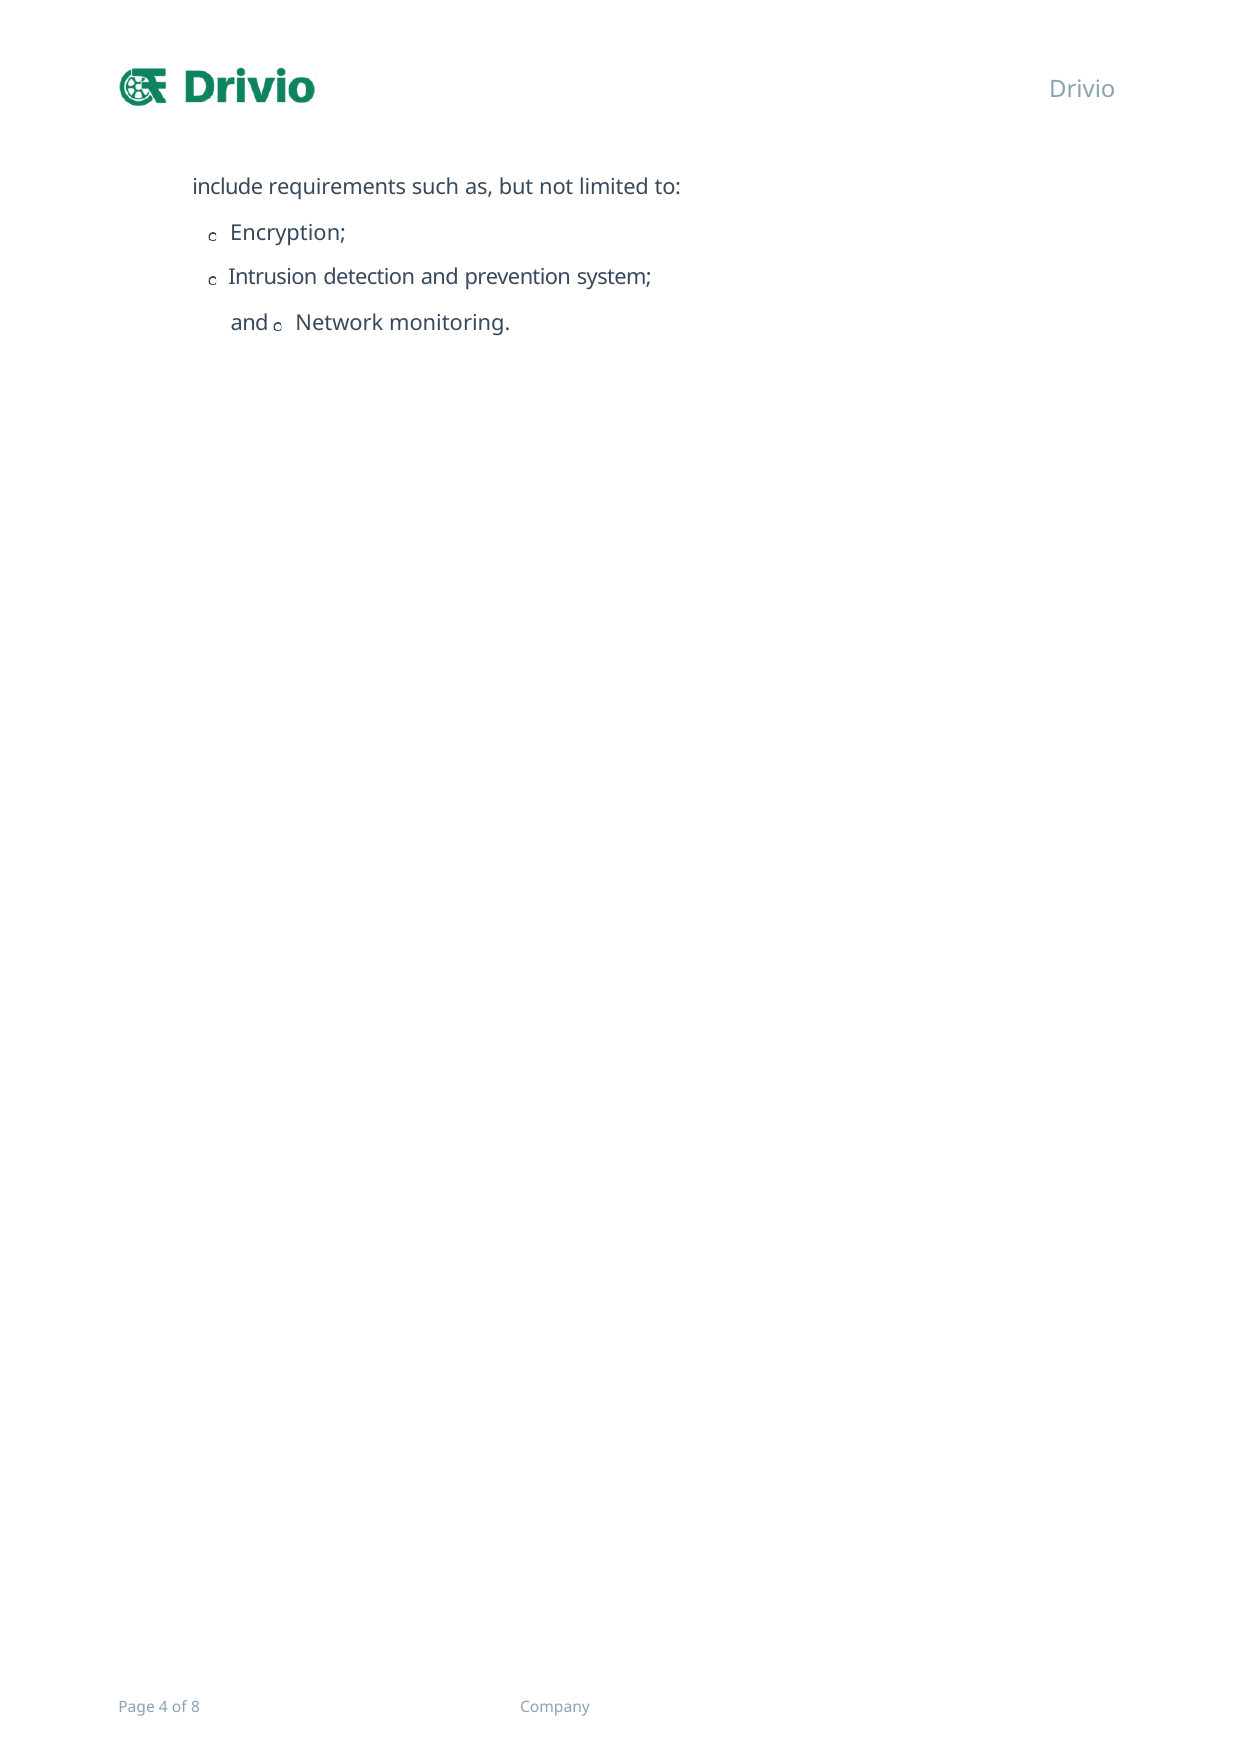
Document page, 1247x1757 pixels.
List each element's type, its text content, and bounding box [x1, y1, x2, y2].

text Encryption; [208, 217, 1129, 247]
picture [273, 322, 282, 331]
picture [118, 67, 316, 106]
picture [208, 232, 217, 241]
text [170, 171, 1129, 201]
picture [208, 276, 217, 285]
text Intrusion detection and prevention system; and Network monitoring. [208, 261, 676, 337]
